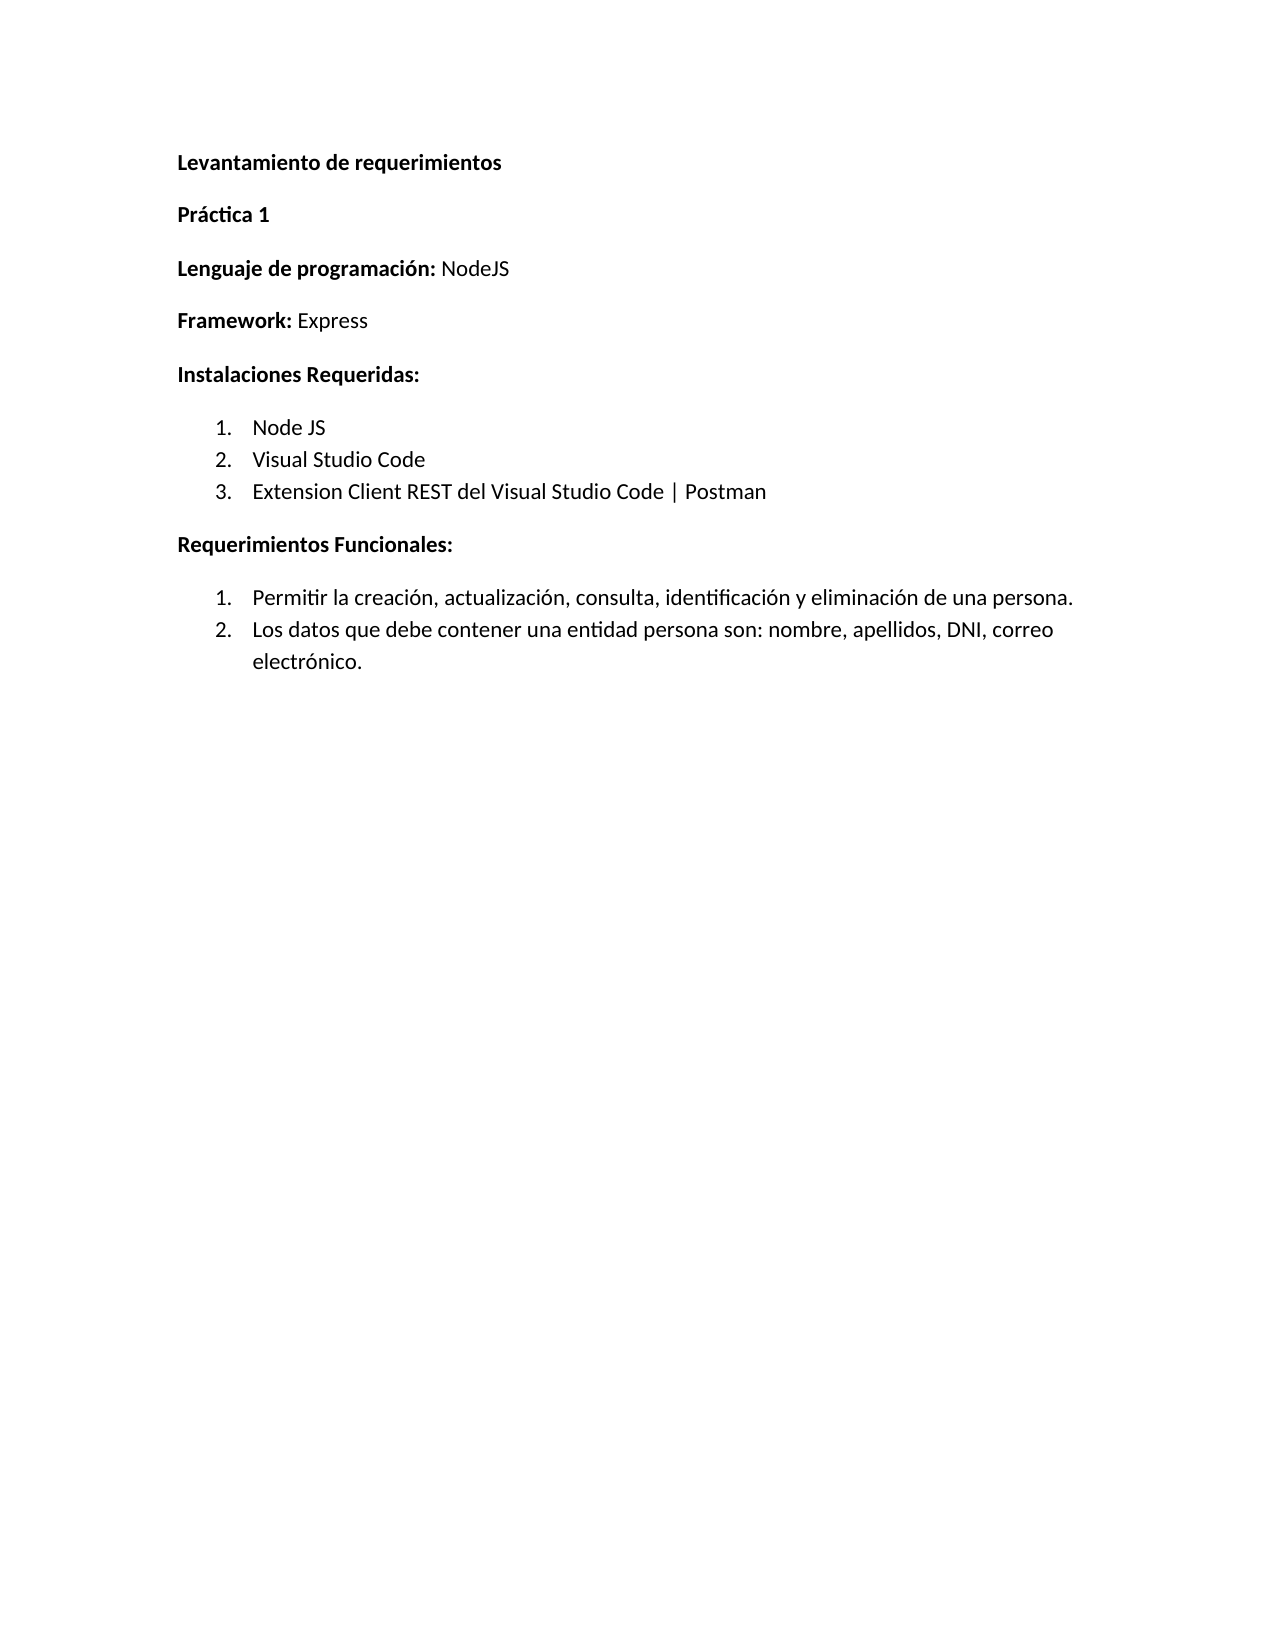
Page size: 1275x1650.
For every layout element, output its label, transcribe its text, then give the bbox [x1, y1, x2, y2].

list Permitir la creación, actualización, consulta, identificación y eliminación de una persona. [215, 583, 1098, 611]
text Requerimientos Funcionales: [177, 530, 1098, 558]
text Práctica 1 [177, 201, 1098, 229]
list Extension Client REST del Visual Studio Code | Postman [215, 477, 1098, 505]
list Node JS [215, 413, 1098, 441]
text Framework: Express [177, 307, 1098, 335]
list Visual Studio Code [215, 445, 1098, 473]
text Levantamiento de requerimientos [177, 148, 1098, 176]
text Instalaciones Requeridas: [177, 360, 1098, 388]
text Lenguaje de programación: NodeJS [177, 254, 1098, 282]
list Los datos que debe contener una entidad persona son: nombre, apellidos, DNI, correo electrónico. [215, 615, 1098, 676]
